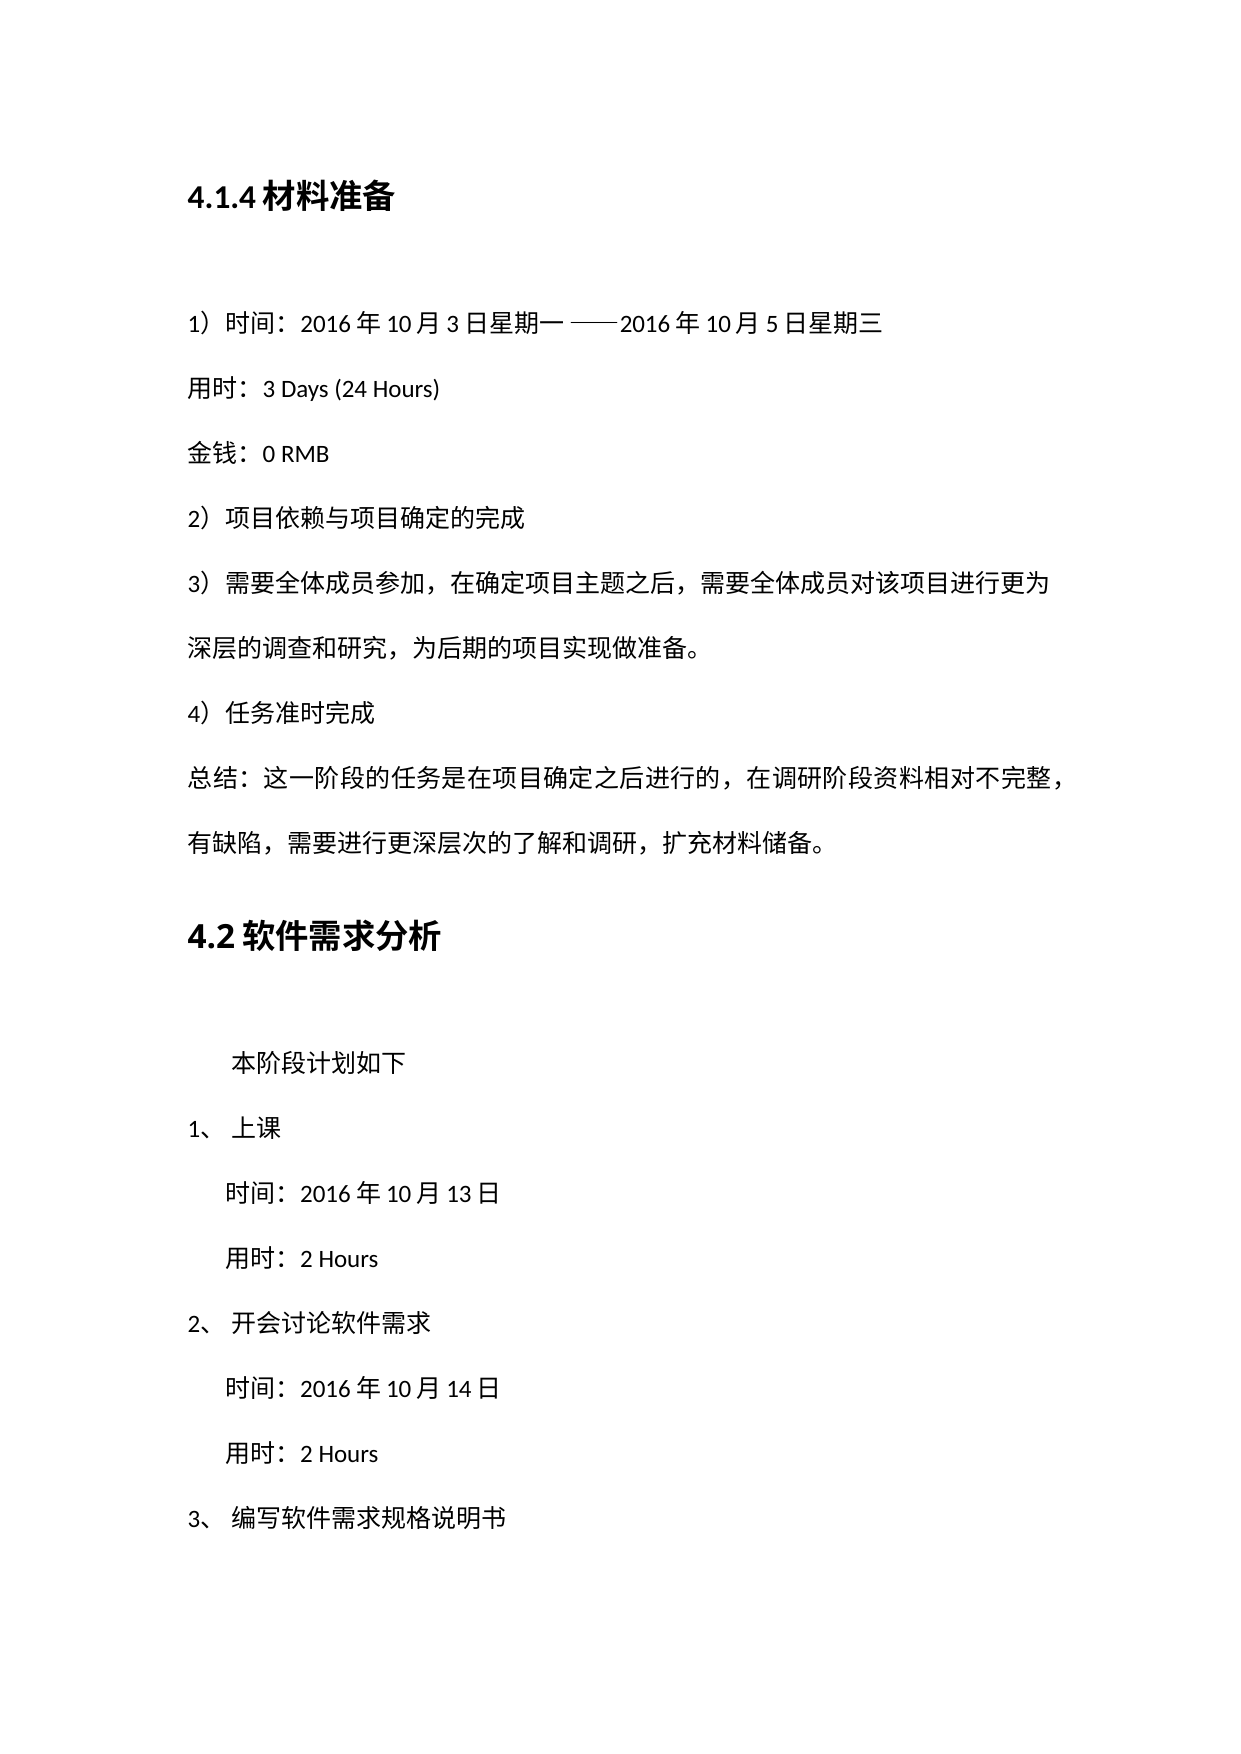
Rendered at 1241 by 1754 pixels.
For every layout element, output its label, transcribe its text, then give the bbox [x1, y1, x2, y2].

text 总结：这一阶段的任务是在项目确定之后进行的，在调研阶段资料相对不完整，有缺陷，需要进行更深层次的了解和调研，扩充材料储备。 [187, 744, 1053, 874]
list 编写软件需求规格说明书 [187, 1484, 1053, 1549]
subtitle 4.1.4材料准备 [187, 162, 1053, 227]
text 3）需要全体成员参加，在确定项目主题之后，需要全体成员对该项目进行更为深层的调查和研究，为后期的项目实现做准备。 [187, 549, 1053, 679]
text 时间：2016年10月14日 [187, 1354, 1053, 1419]
text 2）项目依赖与项目确定的完成 [187, 484, 1053, 549]
text 用时：3 Days (24 Hours) [187, 354, 1053, 419]
text 时间：2016年10月13日 [187, 1159, 1053, 1224]
text 用时：2 Hours [187, 1419, 1053, 1484]
text 本阶段计划如下 [187, 1029, 1053, 1094]
text 1）时间：2016年10月3日星期一 ——2016年10月5日星期三 [187, 289, 1053, 354]
text 4）任务准时完成 [187, 679, 1053, 744]
list 开会讨论软件需求 [187, 1289, 1053, 1354]
text 金钱：0 RMB [187, 419, 1053, 484]
list 上课 [187, 1094, 1053, 1159]
text 用时：2 Hours [187, 1224, 1053, 1289]
subtitle 4.2软件需求分析 [187, 901, 1053, 966]
